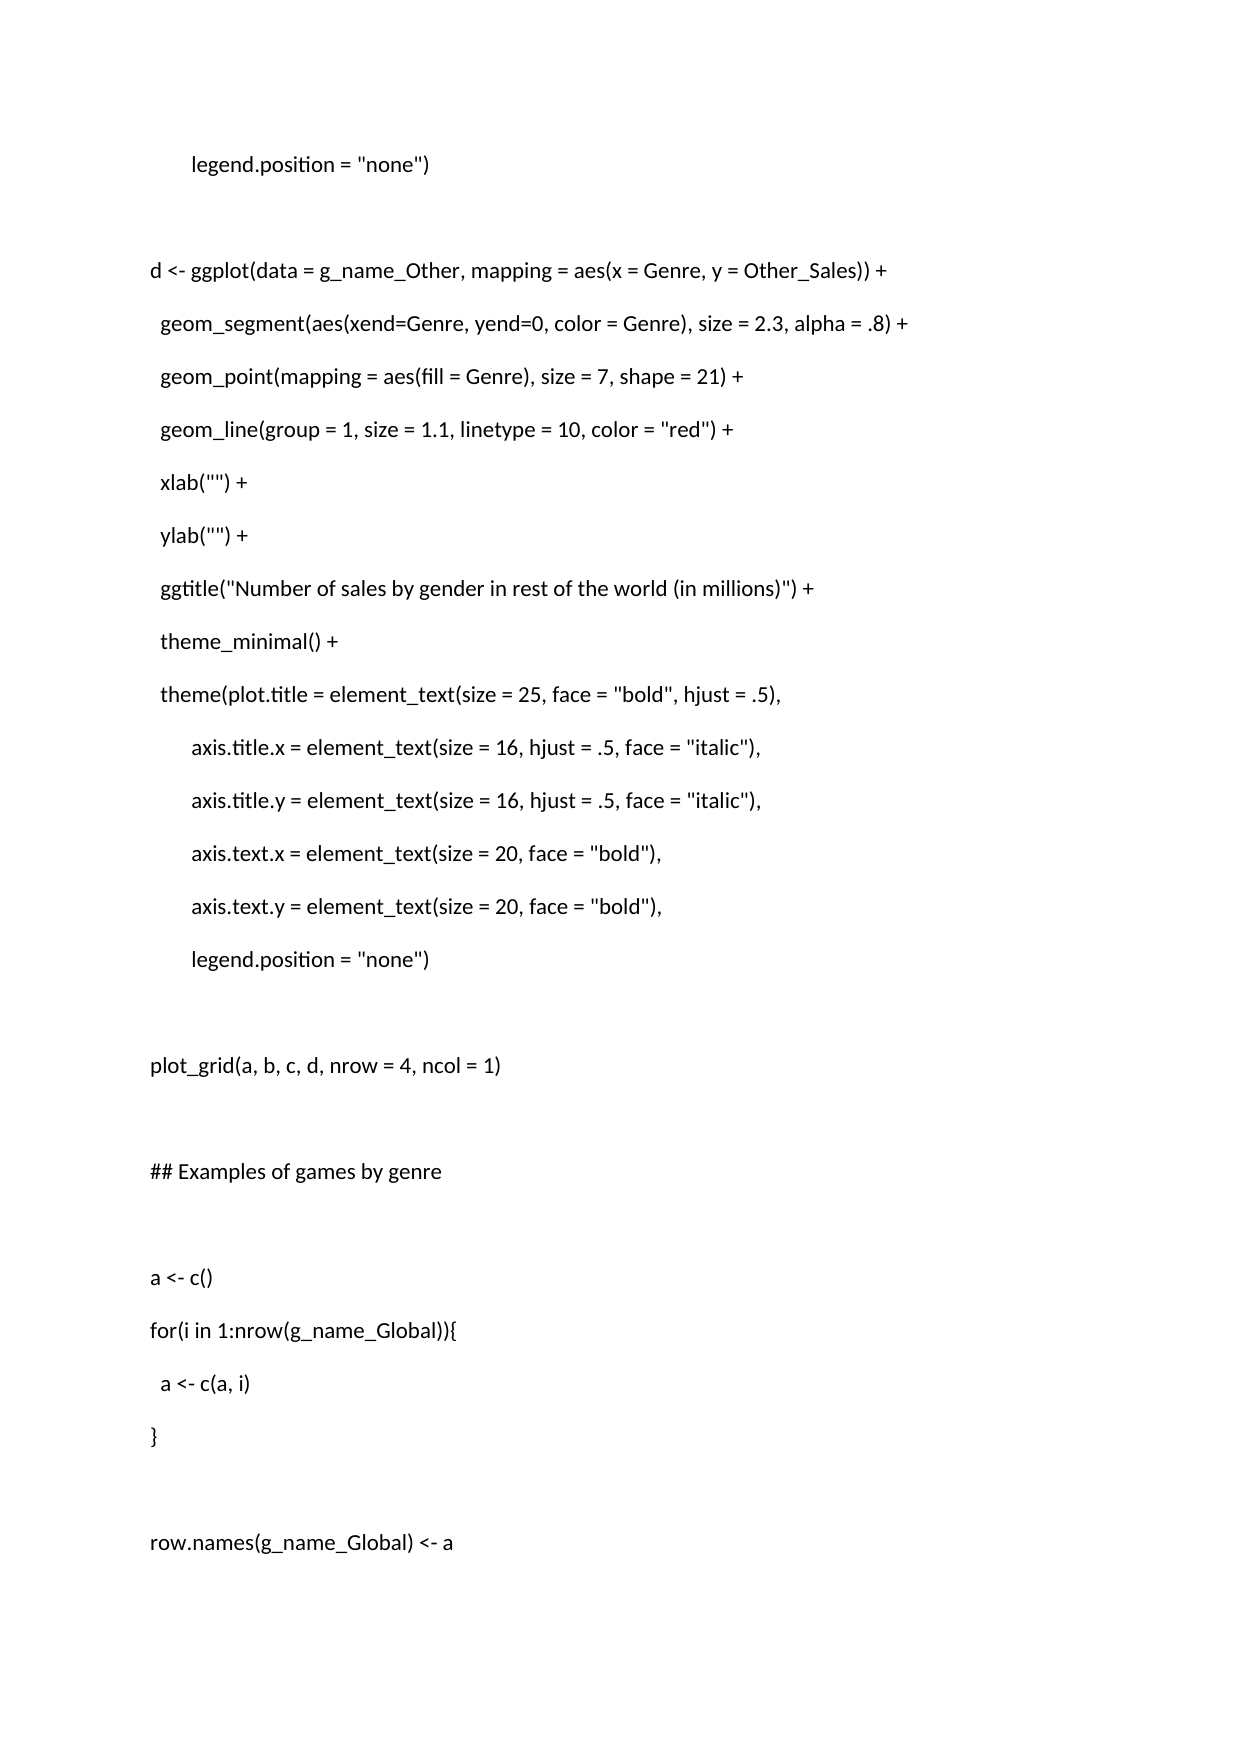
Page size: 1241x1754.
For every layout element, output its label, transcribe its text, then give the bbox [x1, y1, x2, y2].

text } [150, 1422, 1090, 1451]
text axis.title.y = element_text(size = 16, hjust = .5, face = "italic"), [150, 786, 1090, 814]
text ## Examples of games by genre [150, 1157, 1090, 1185]
text a <- c(a, i) [150, 1369, 1090, 1397]
text legend.position = "none") [150, 945, 1090, 973]
text geom_point(mapping = aes(fill = Genre), size = 7, shape = 21) + [150, 362, 1090, 390]
text a <- c() [150, 1263, 1090, 1291]
text row.names(g_name_Global) <- a [150, 1528, 1090, 1557]
text geom_segment(aes(xend=Genre, yend=0, color = Genre), size = 2.3, alpha = .8) + [150, 309, 1090, 337]
text theme_minimal() + [150, 627, 1090, 655]
text axis.title.x = element_text(size = 16, hjust = .5, face = "italic"), [150, 733, 1090, 761]
text axis.text.y = element_text(size = 20, face = "bold"), [150, 892, 1090, 920]
text ylab("") + [150, 521, 1090, 549]
text legend.position = "none") [150, 150, 1090, 178]
text plot_grid(a, b, c, d, nrow = 4, ncol = 1) [150, 1051, 1090, 1079]
text d <- ggplot(data = g_name_Other, mapping = aes(x = Genre, y = Other_Sales)) + [150, 256, 1090, 284]
text geom_line(group = 1, size = 1.1, linetype = 10, color = "red") + [150, 415, 1090, 443]
text axis.text.x = element_text(size = 20, face = "bold"), [150, 839, 1090, 867]
text xlab("") + [150, 468, 1090, 496]
text for(i in 1:nrow(g_name_Global)){ [150, 1316, 1090, 1344]
text theme(plot.title = element_text(size = 25, face = "bold", hjust = .5), [150, 680, 1090, 708]
text ggtitle("Number of sales by gender in rest of the world (in millions)") + [150, 574, 1090, 602]
